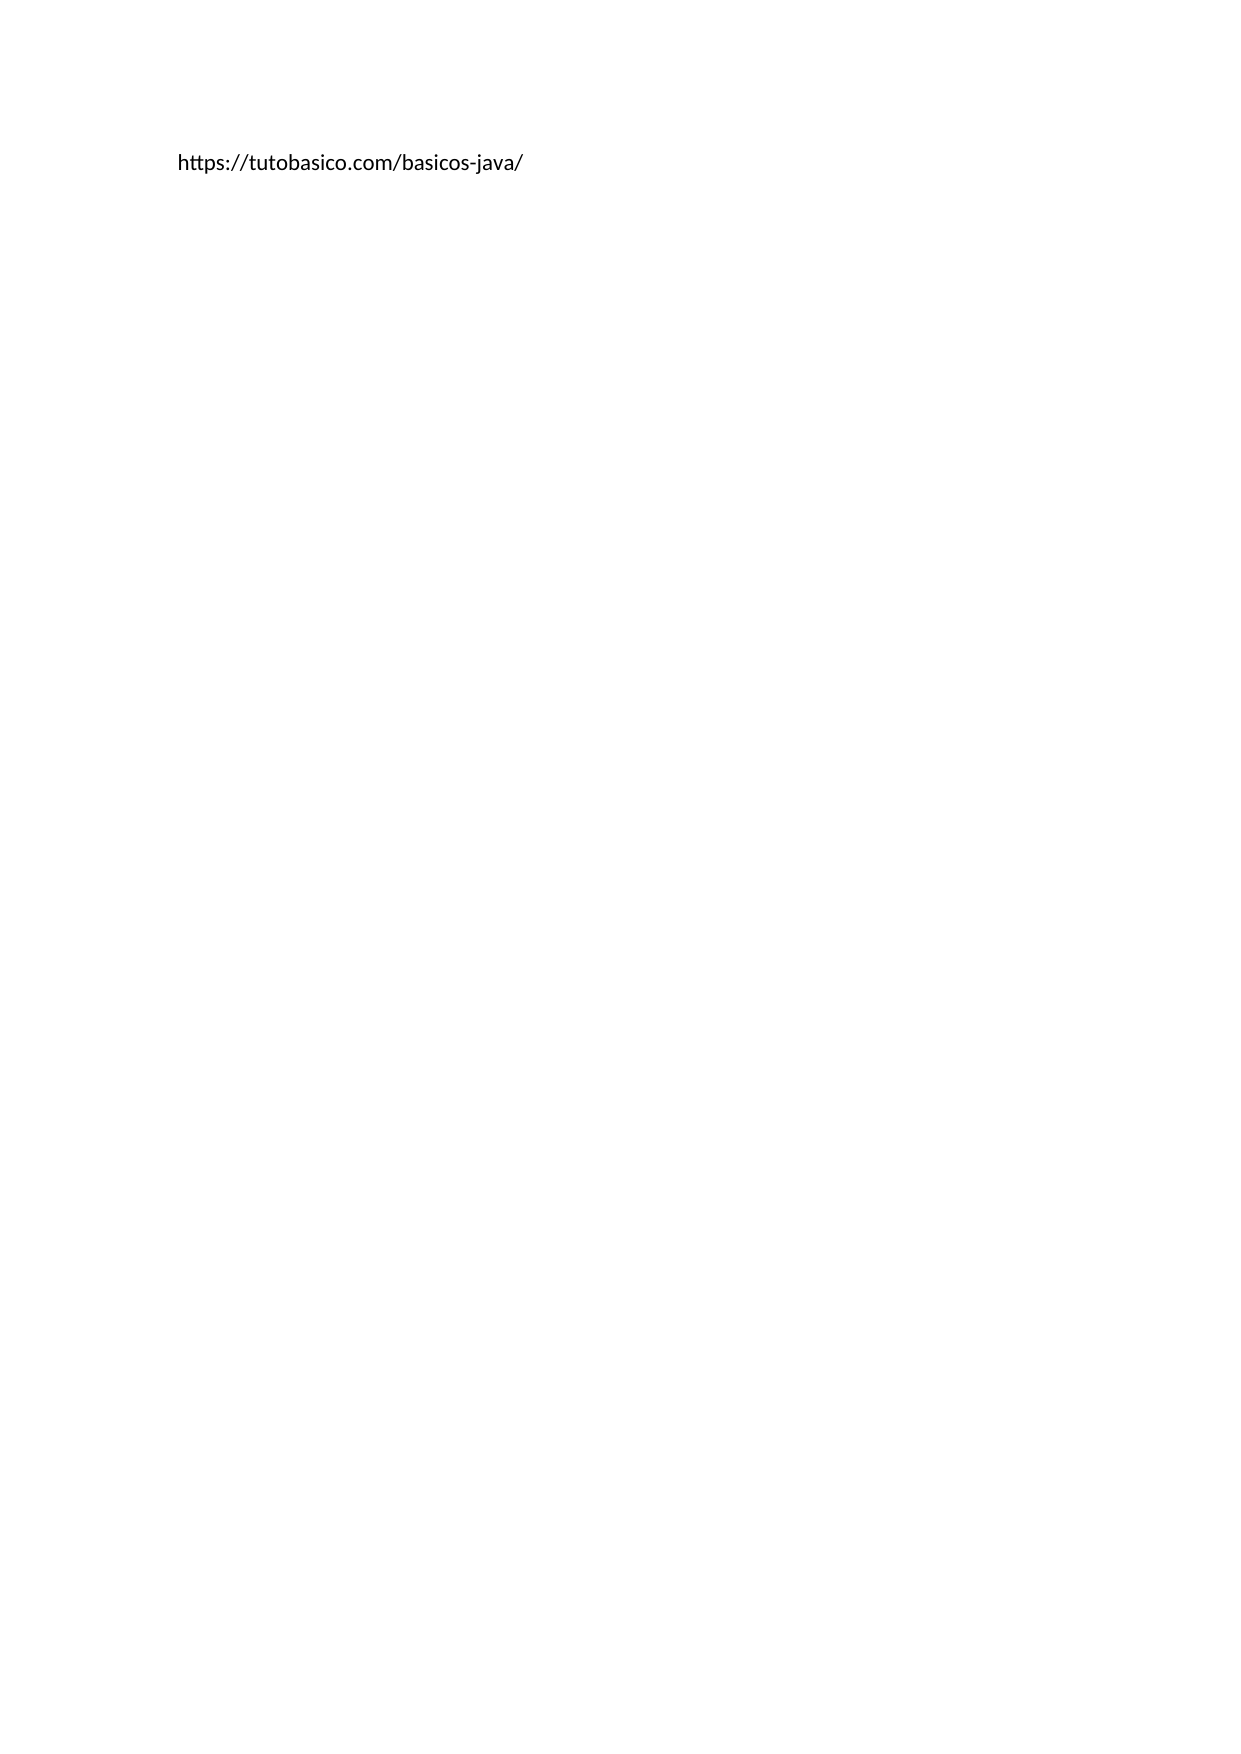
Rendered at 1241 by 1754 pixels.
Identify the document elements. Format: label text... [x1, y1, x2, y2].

text https://tutobasico.com/basicos-java/ [177, 148, 1063, 176]
